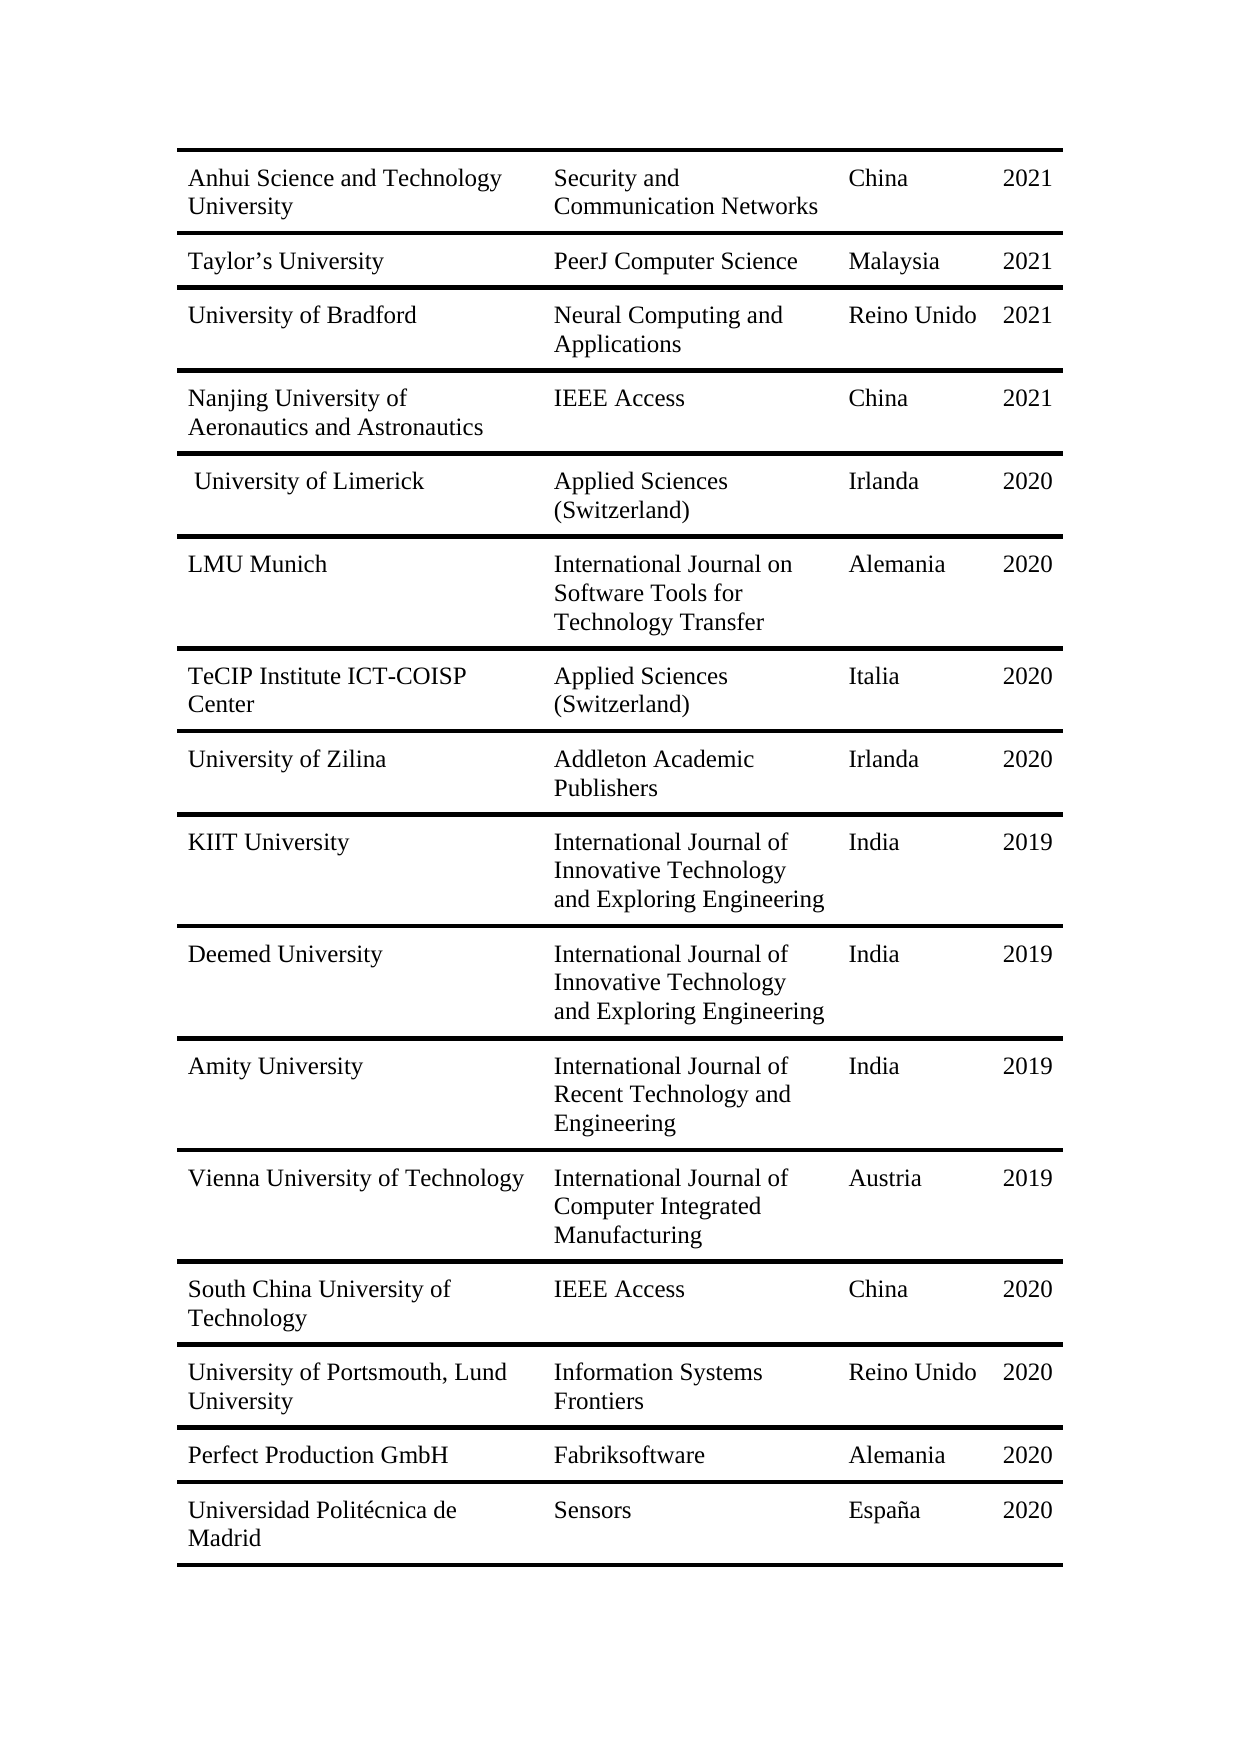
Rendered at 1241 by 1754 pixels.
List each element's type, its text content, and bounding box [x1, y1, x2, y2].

table_cell International Journal of Recent Technology and Engineering [543, 1041, 838, 1147]
table_cell 2020 [992, 651, 1063, 729]
table_cell China [838, 1264, 992, 1342]
table_cell International Journal of Innovative Technology and Exploring Engineering [543, 928, 838, 1036]
table_cell 2020 [992, 539, 1063, 646]
table_cell India [838, 817, 992, 923]
table_cell Reino Unido [838, 290, 992, 368]
table_cell Alemania [838, 539, 992, 646]
table_cell India [838, 928, 992, 1036]
table_cell PeerJ Computer Science [543, 235, 838, 285]
table_cell 2020 [992, 1264, 1063, 1342]
table_cell Security and Communication Networks [543, 152, 838, 231]
table_cell 2020 [992, 1347, 1063, 1425]
table_cell Malaysia [838, 235, 992, 285]
table_cell Reino Unido [838, 1347, 992, 1425]
table_cell 2019 [992, 1041, 1063, 1147]
table_cell University of Limerick [177, 456, 543, 534]
table_cell KIIT University [177, 817, 543, 923]
table_cell Deemed University [177, 928, 543, 1036]
table_cell University of Zilina [177, 733, 543, 812]
table_cell Taylor’s University [177, 235, 543, 285]
table_cell Universidad Politécnica de Madrid [177, 1484, 543, 1563]
table_cell International Journal of Innovative Technology and Exploring Engineering [543, 817, 838, 923]
table_cell 2021 [992, 290, 1063, 368]
table_cell Irlanda [838, 733, 992, 812]
table_cell International Journal of Computer Integrated Manufacturing [543, 1152, 838, 1259]
table_cell 2019 [992, 928, 1063, 1036]
table_cell IEEE Access [543, 373, 838, 451]
table_cell 2019 [992, 817, 1063, 923]
table_cell Italia [838, 651, 992, 729]
table_cell 2020 [992, 456, 1063, 534]
table_cell LMU Munich [177, 539, 543, 646]
table_cell Amity University [177, 1041, 543, 1147]
table_cell Sensors [543, 1484, 838, 1563]
table_cell Addleton Academic Publishers [543, 733, 838, 812]
table_cell TeCIP Institute ICT-COISP Center [177, 651, 543, 729]
table_cell Neural Computing and Applications [543, 290, 838, 368]
table_cell 2020 [992, 733, 1063, 812]
table_cell South China University of Technology [177, 1264, 543, 1342]
table_cell University of Portsmouth, Lund University [177, 1347, 543, 1425]
table_cell IEEE Access [543, 1264, 838, 1342]
table_cell Information Systems Frontiers [543, 1347, 838, 1425]
table_cell Applied Sciences (Switzerland) [543, 456, 838, 534]
table_cell University of Bradford [177, 290, 543, 368]
table_cell 2020 [992, 1430, 1063, 1479]
table_cell China [838, 373, 992, 451]
table_cell Applied Sciences (Switzerland) [543, 651, 838, 729]
table_cell 2019 [992, 1152, 1063, 1259]
table_cell 2021 [992, 235, 1063, 285]
table_cell Nanjing University of Aeronautics and Astronautics [177, 373, 543, 451]
table_cell Austria [838, 1152, 992, 1259]
table_cell 2021 [992, 152, 1063, 231]
table_cell Anhui Science and Technology University [177, 152, 543, 231]
table_cell España [838, 1484, 992, 1563]
table_cell International Journal on Software Tools for Technology Transfer [543, 539, 838, 646]
table_cell Irlanda [838, 456, 992, 534]
table_cell Perfect Production GmbH [177, 1430, 543, 1479]
table_cell India [838, 1041, 992, 1147]
table_cell Fabriksoftware [543, 1430, 838, 1479]
table_cell 2021 [992, 373, 1063, 451]
table_cell China [838, 152, 992, 231]
table_cell Vienna University of Technology [177, 1152, 543, 1259]
table_cell 2020 [992, 1484, 1063, 1563]
table_cell Alemania [838, 1430, 992, 1479]
